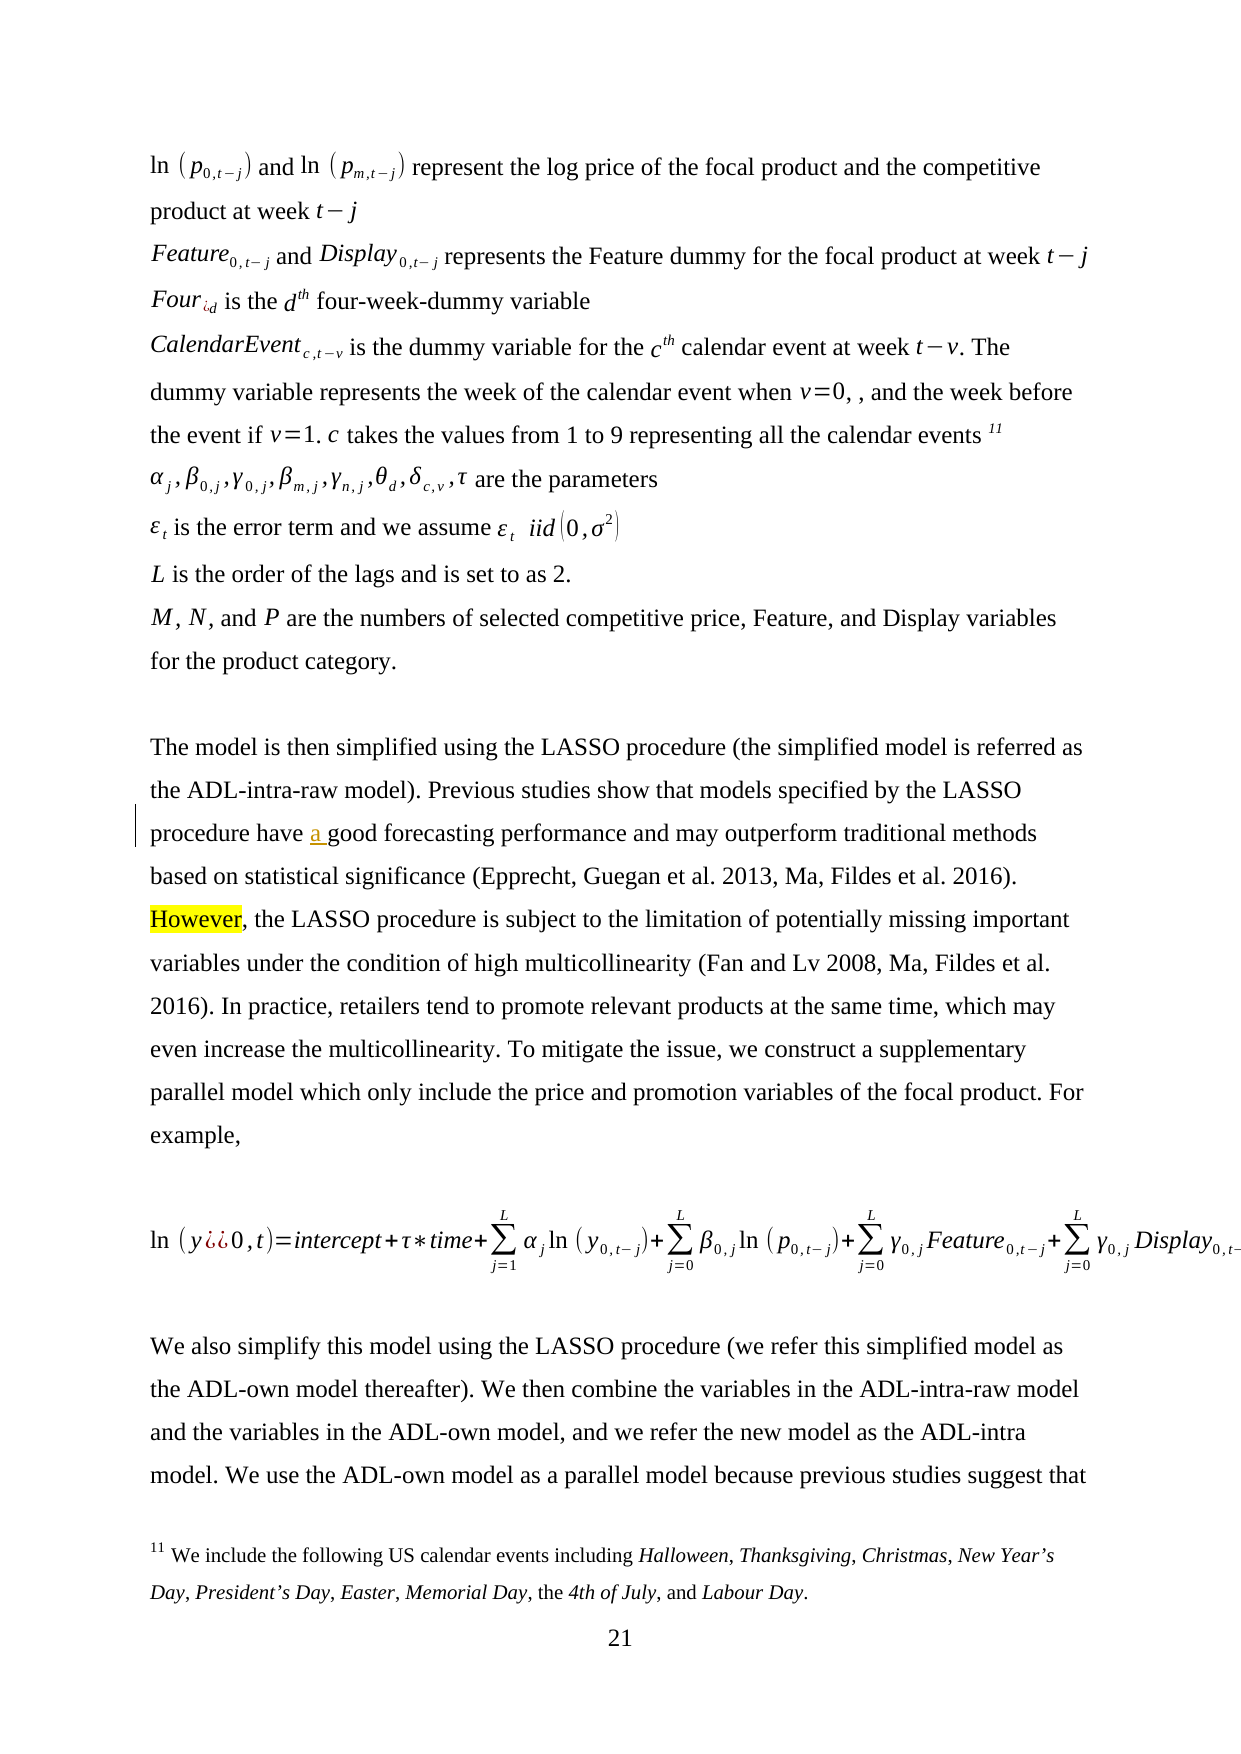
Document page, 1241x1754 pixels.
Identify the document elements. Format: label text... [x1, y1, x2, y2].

list and represents the Feature dummy for the focal product at week [150, 239, 1090, 271]
list and represent the log price of the focal product and the competitive product at week [150, 150, 1090, 225]
list are the parameters is the error term and we assume [150, 463, 1090, 545]
text The model is then simplified using the LASSO procedure (the simplified model is referred as the ADL-intra-raw model). Previous studies show that models specified by the LASSO procedure have good forecasting performance and may outperform traditional methods based on statistical significance (Epprecht, Guegan et al. 2013, Ma, Fildes et al. 2016). However, the LASSO procedure is subject to the limitation of potentially missing important variables under the condition of high multicollinearity (Fan and Lv 2008, Ma, Fildes et al. 2016). In practice, retailers tend to promote relevant products at the same time, which may even increase the multicollinearity. To mitigate the issue, we construct a supplementary parallel model which only include the price and promotion variables of the focal product. For example, [150, 732, 1090, 1149]
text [150, 1331, 1090, 1489]
list is the order of the lags and is set to as 2. [150, 559, 1090, 588]
list , , and are the numbers of selected competitive price, Feature, and Display variables for the product category. [150, 603, 1090, 674]
list is the four-week-dummy variable is the dummy variable for the calendar event at week . The dummy variable represents the week of the calendar event when , , and the week before the event if . takes the values from 1 to 9 representing all the calendar events [150, 285, 1090, 448]
